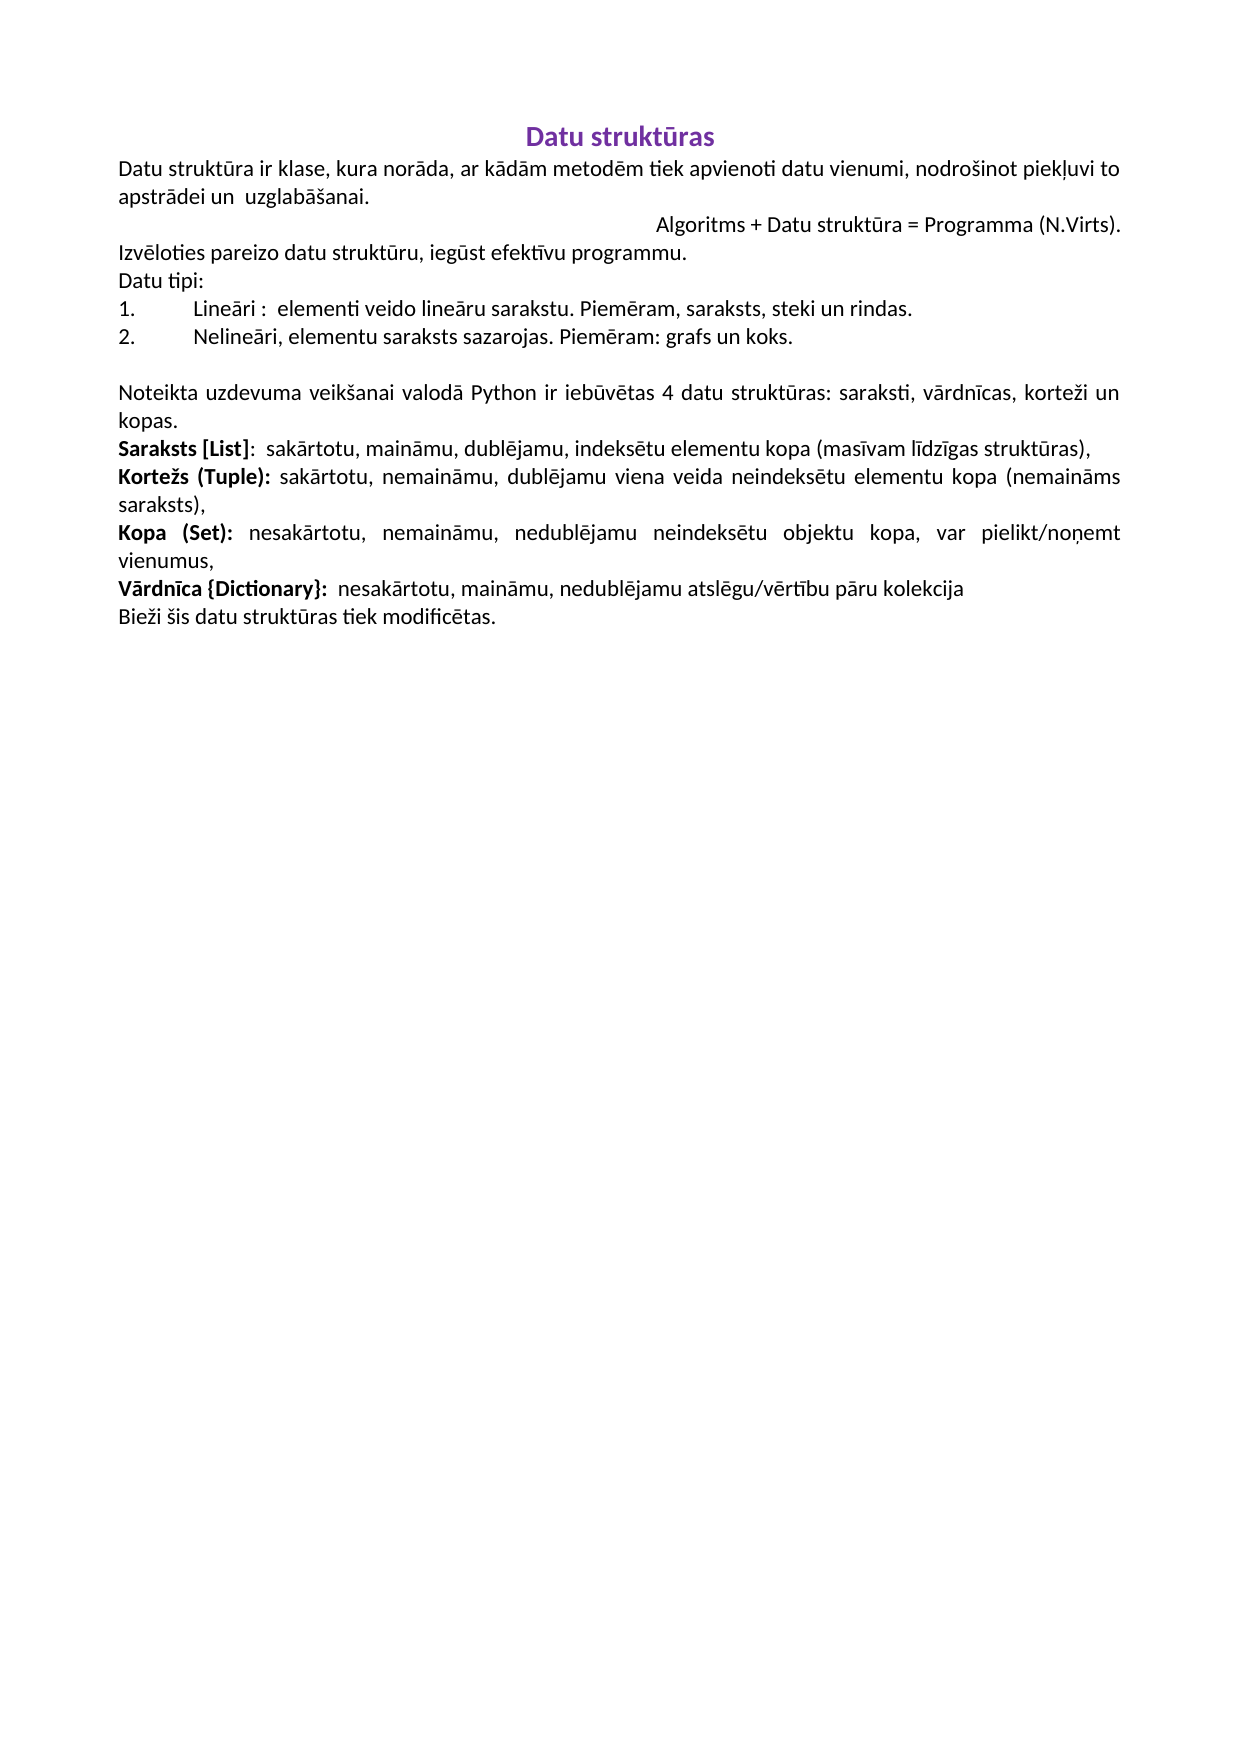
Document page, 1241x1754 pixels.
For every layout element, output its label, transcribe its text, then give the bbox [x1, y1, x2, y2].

text Vārdnīca {Dictionary}: nesakārtotu, maināmu, nedublējamu atslēgu/vērtību pāru kolekcija [118, 574, 1122, 602]
text Saraksts [List]: sakārtotu, maināmu, dublējamu, indeksētu elementu kopa (masīvam līdzīgas struktūras), [118, 434, 1122, 462]
text Algoritms + Datu struktūra = Programma (N.Virts). [118, 210, 1122, 238]
text Izvēloties pareizo datu struktūru, iegūst efektīvu programmu. [118, 238, 1122, 266]
text Datu tipi: [118, 266, 1122, 294]
text Bieži šis datu struktūras tiek modificētas. [118, 602, 1122, 630]
list Nelineāri, elementu saraksts sazarojas. Piemēram: grafs un koks. [118, 322, 1122, 350]
text Noteikta uzdevuma veikšanai valodā Python ir iebūvētas 4 datu struktūras: saraksti, vārdnīcas, korteži un kopas. [118, 378, 1122, 434]
text Kortežs (Tuple): sakārtotu, nemaināmu, dublējamu viena veida neindeksētu elementu kopa (nemaināms saraksts), [118, 462, 1122, 518]
text Datu struktūra ir klase, kura norāda, ar kādām metodēm tiek apvienoti datu vienumi, nodrošinot piekļuvi to apstrādei un uzglabāšanai. [118, 154, 1122, 210]
list Lineāri : elementi veido lineāru sarakstu. Piemēram, saraksts, steki un rindas. [118, 294, 1122, 322]
text Kopa (Set): nesakārtotu, nemaināmu, nedublējamu neindeksētu objektu kopa, var pielikt/noņemt vienumus, [118, 518, 1122, 574]
text Datu struktūras [118, 118, 1122, 154]
